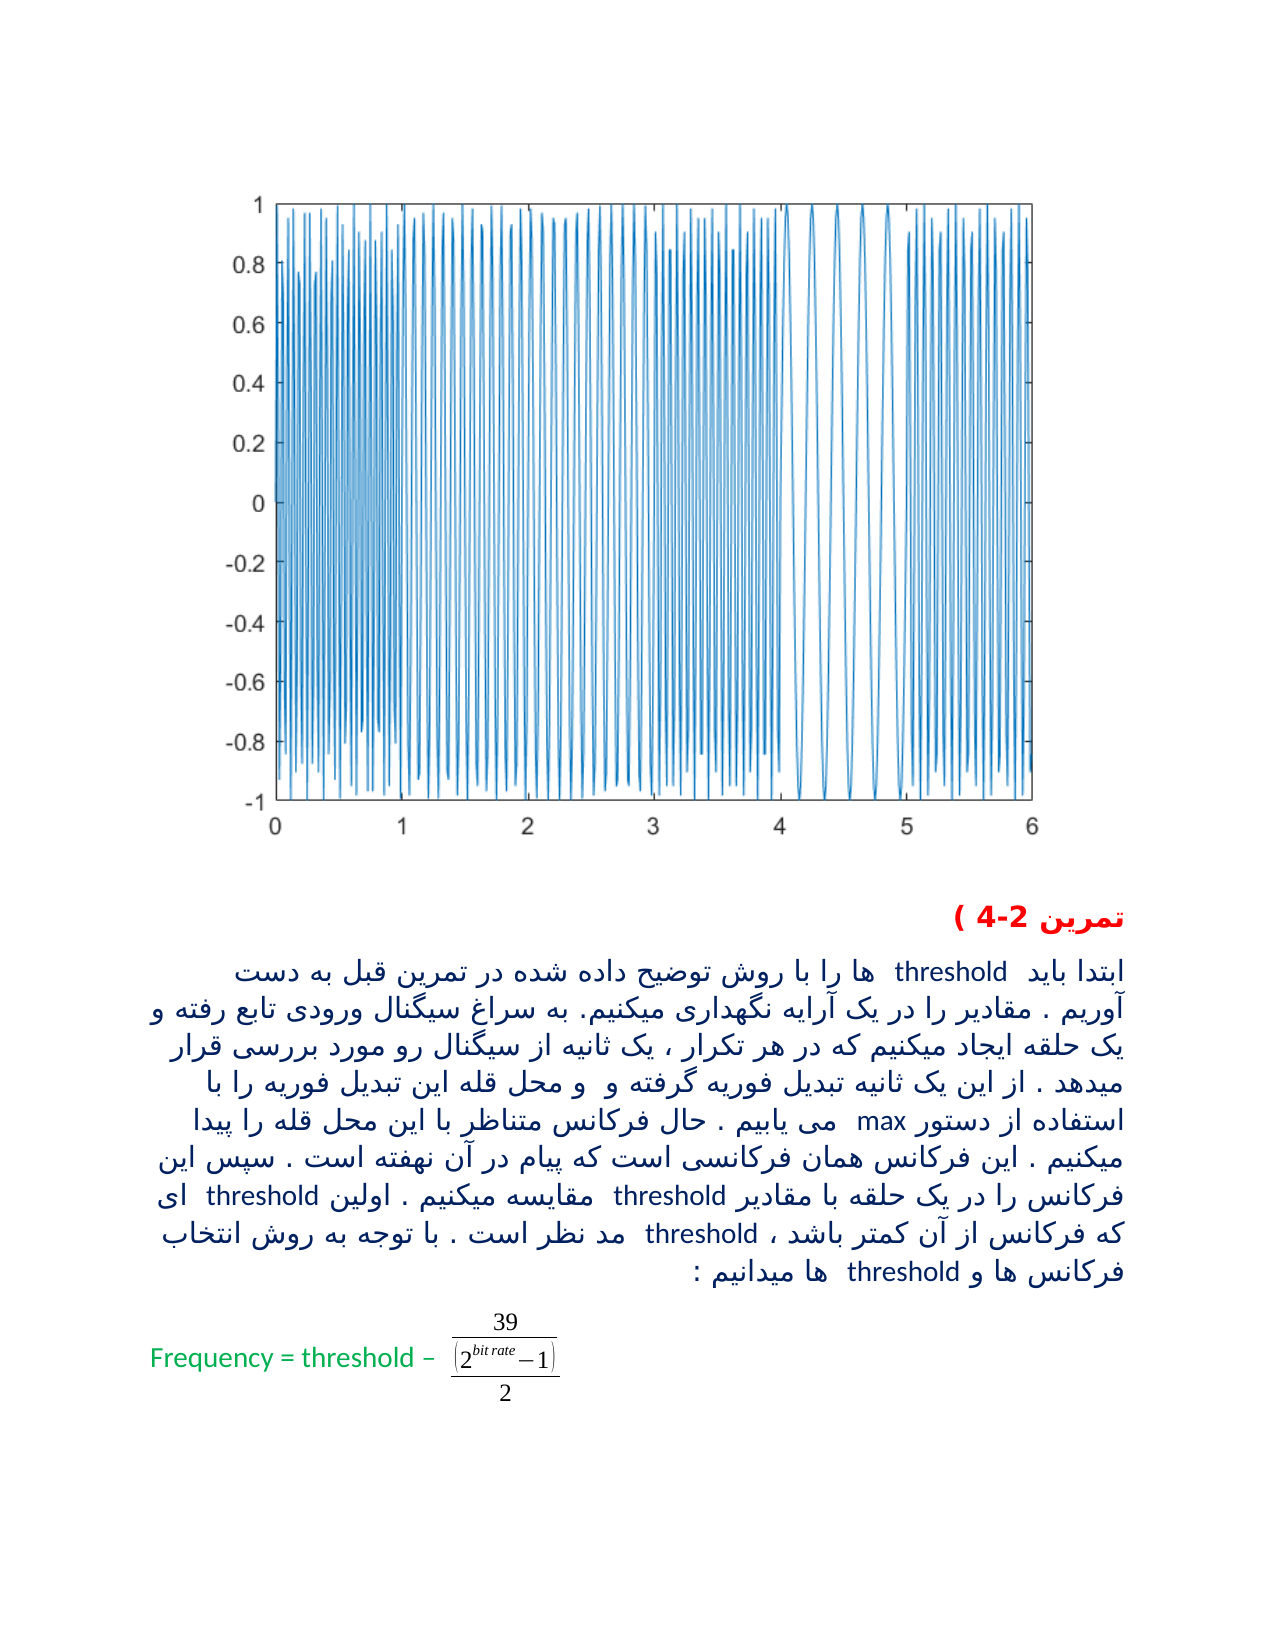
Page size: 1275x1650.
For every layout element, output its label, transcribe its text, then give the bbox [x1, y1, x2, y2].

picture [150, 150, 1125, 882]
text Frequency = threshold – [150, 1308, 1125, 1406]
text تمرین 2-4 ) [150, 900, 1125, 934]
text ابتدا باید threshold ها را با روش توضیح داده شده در تمرین قبل به دست آوریم . مقادیر را در یک آرایه نگهداری میکنیم. به سراغ سیگنال ورودی تابع رفته و یک حلقه ایجاد میکنیم که در هر تکرار ، یک ثانیه از سیگنال رو مورد بررسی قرار میدهد . از این یک ثانیه تبدیل فوریه گرفته و و محل قله این تبدیل فوریه را با استفاده از دستور max می یابیم . حال فرکانس متناظر با این محل قله را پیدا میکنیم . این فرکانس همان فرکانسی است که پیام در آن نهفته است . سپس این فرکانس را در یک حلقه با مقادیر threshold مقایسه میکنیم . اولین threshold ای که فرکانس از آن کمتر باشد ، threshold مد نظر است . با توجه به روش انتخاب فرکانس ها و threshold ها میدانیم : [150, 953, 1125, 1289]
